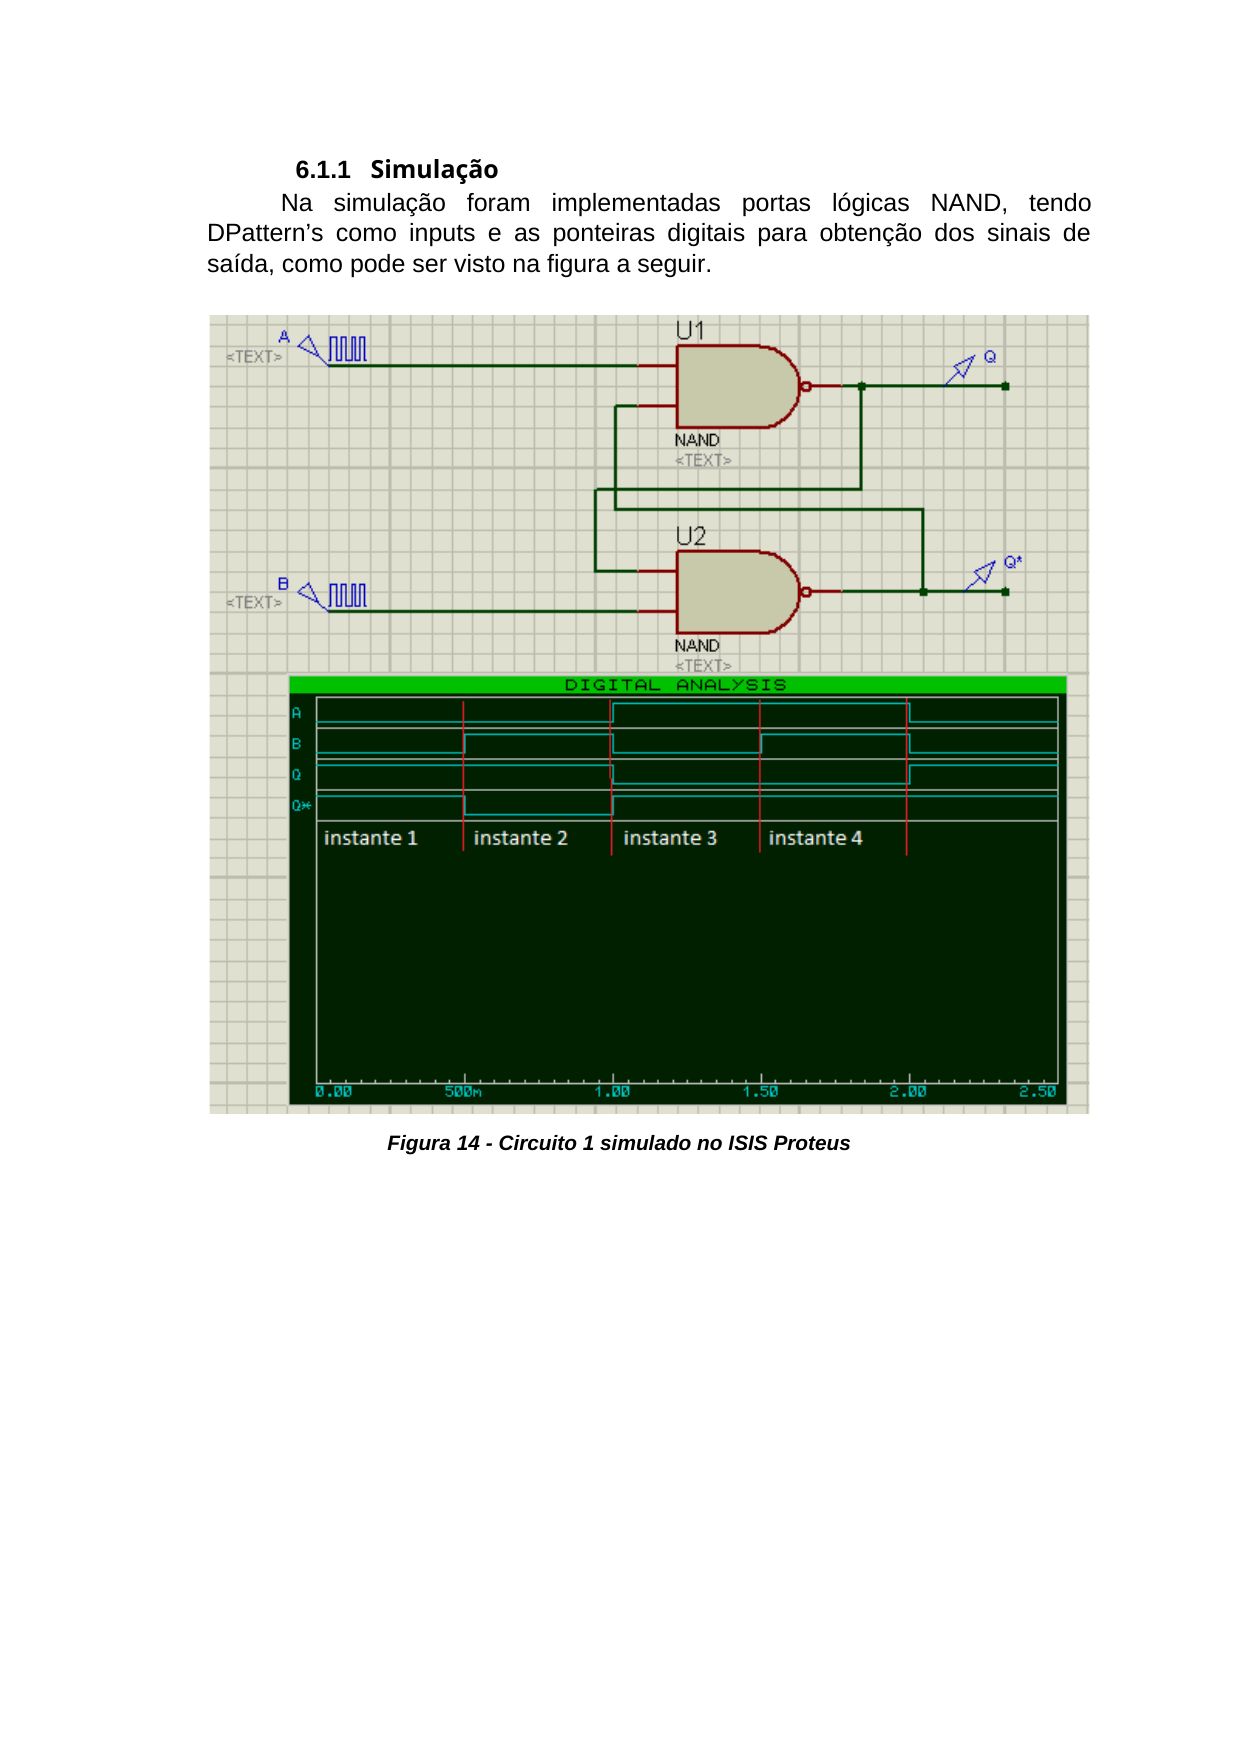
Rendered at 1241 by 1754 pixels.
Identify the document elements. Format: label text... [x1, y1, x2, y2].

picture [208, 315, 1090, 1113]
text Na simulação foram implementadas portas lógicas NAND, tendo DPattern’s como inputs e as ponteiras digitais para obtenção dos sinais de saída, como pode ser visto na figura a seguir. [207, 188, 1092, 277]
subtitle Simulação [295, 152, 1092, 186]
